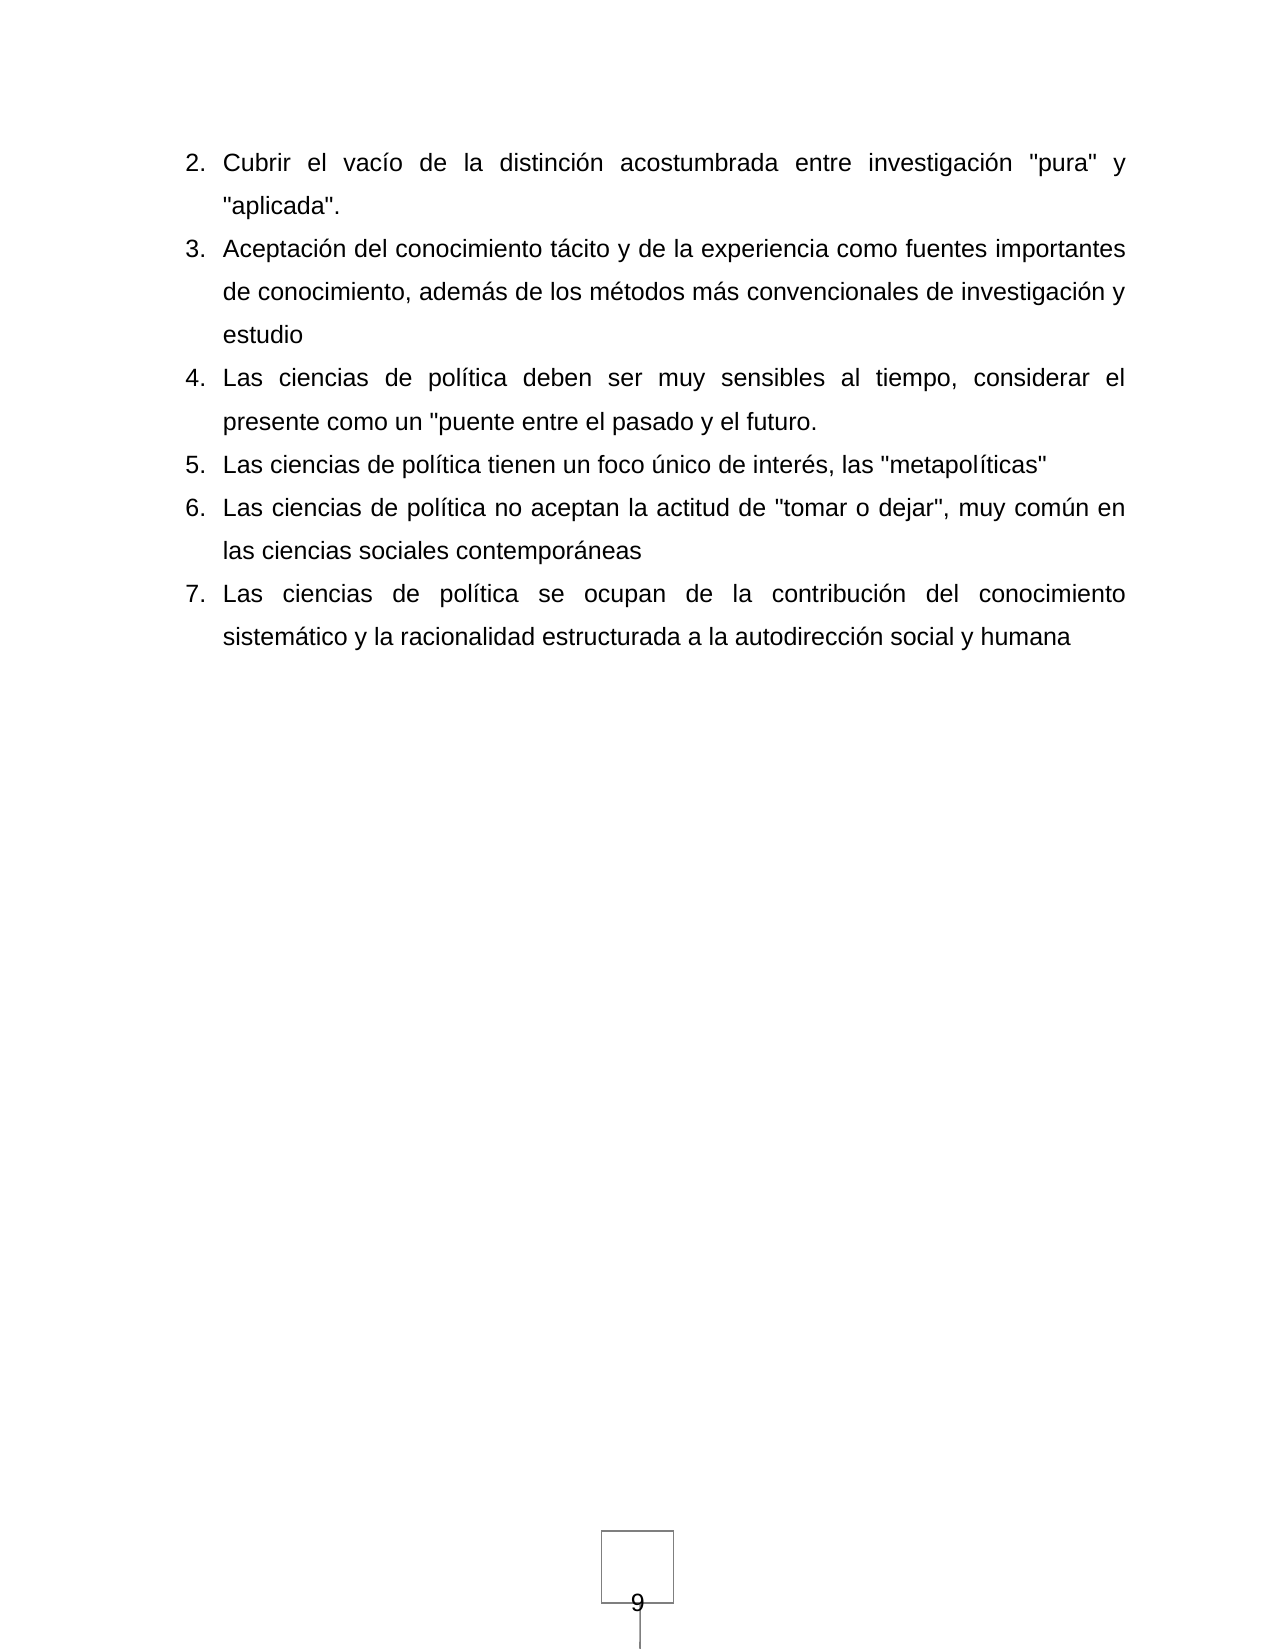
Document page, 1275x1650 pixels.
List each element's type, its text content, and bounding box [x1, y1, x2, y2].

list Las ciencias de política tienen un foco único de interés, las "metapolíticas" [185, 449, 1127, 478]
list Las ciencias de política deben ser muy sensibles al tiempo, considerar el presente como un "puente entre el pasado y el futuro. [185, 363, 1127, 435]
list Cubrir el vacío de la distinción acostumbrada entre investigación "pura" y "aplicada". [185, 148, 1127, 219]
list Aceptación del conocimiento tácito y de la experiencia como fuentes importantes de conocimiento, además de los métodos más convencionales de investigación y estudio [185, 234, 1127, 349]
list Las ciencias de política se ocupan de la contribución del conocimiento sistemático y la racionalidad estructurada a la autodirección social y humana [185, 579, 1127, 651]
list Las ciencias de política no aceptan la actitud de "tomar o dejar", muy común en las ciencias sociales contemporáneas [185, 493, 1127, 564]
